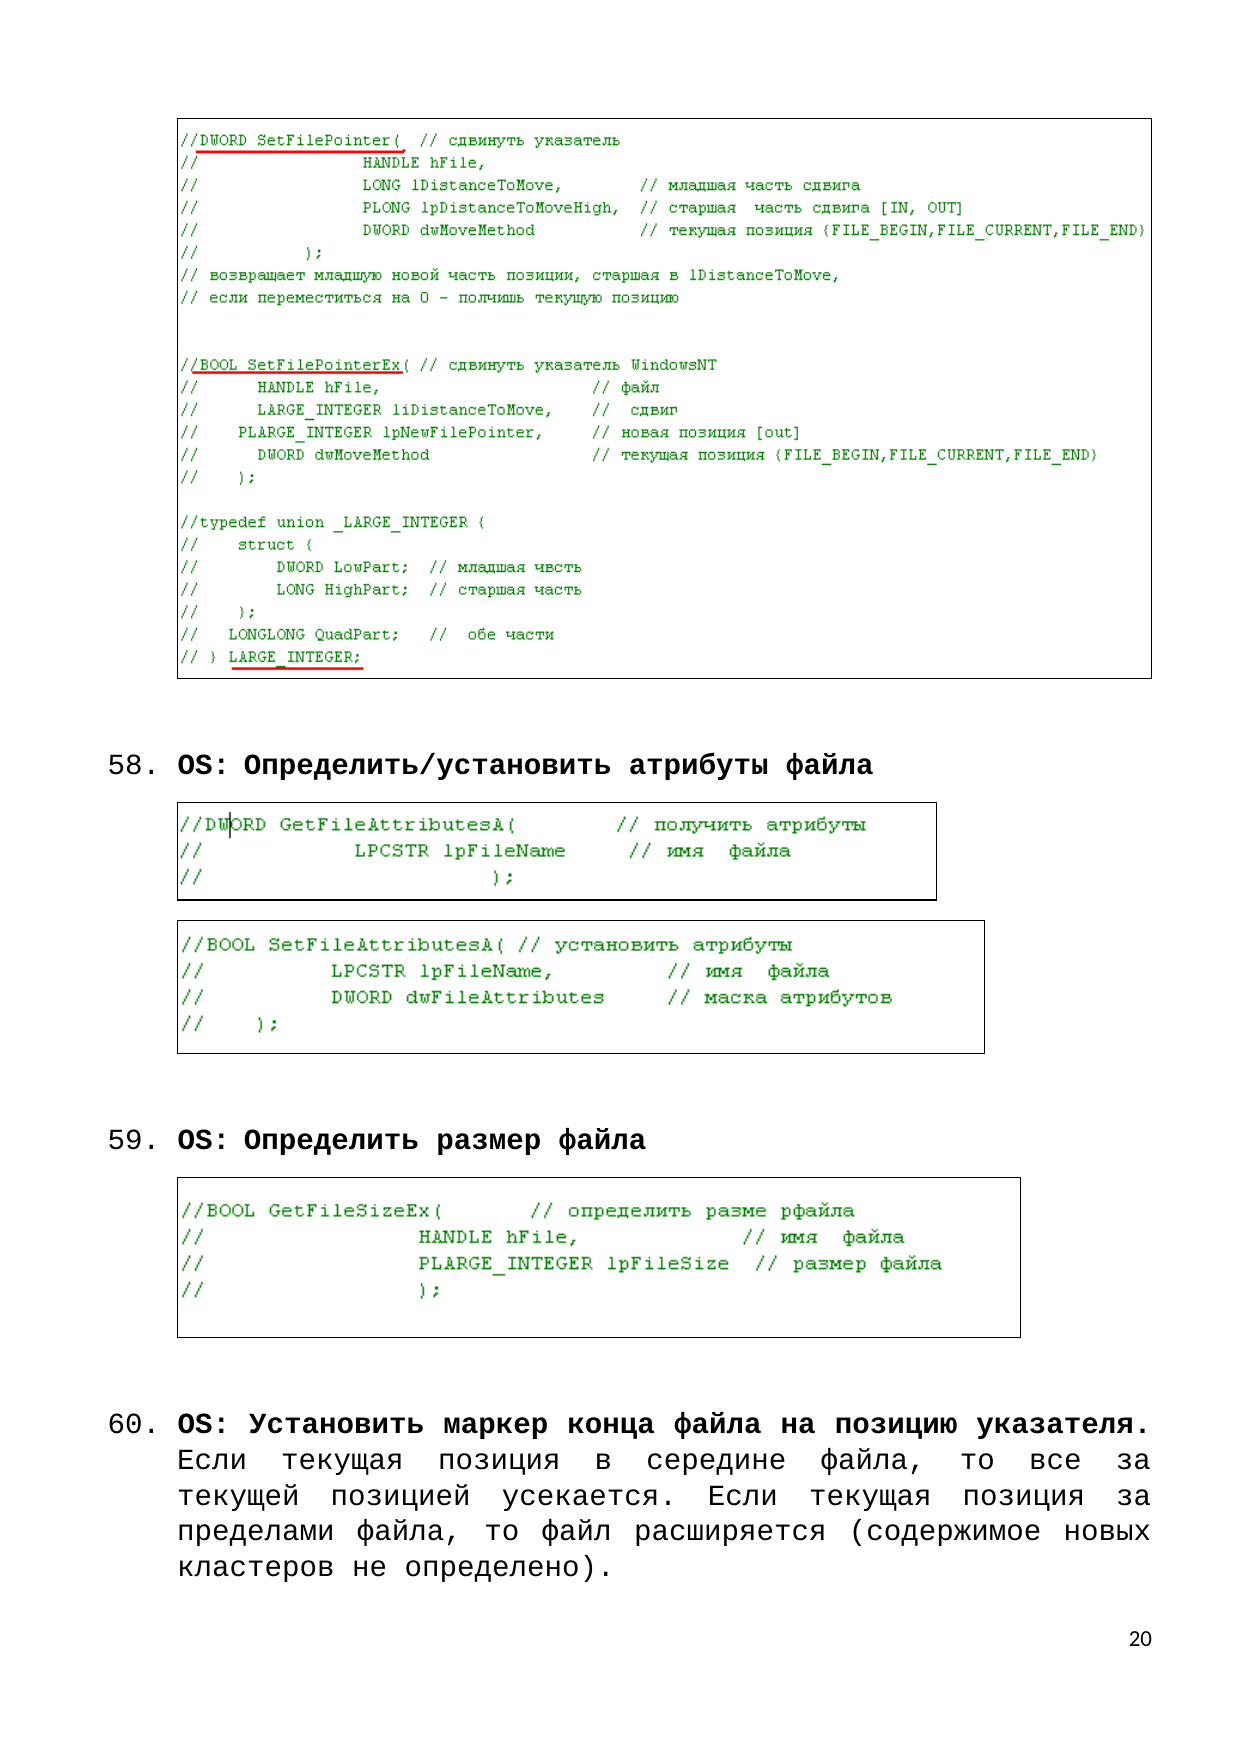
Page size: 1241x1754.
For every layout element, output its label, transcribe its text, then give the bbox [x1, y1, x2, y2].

picture [178, 119, 1151, 678]
picture [178, 921, 984, 1053]
list OS: Определить размер файла [177, 1125, 1152, 1158]
picture [178, 803, 936, 899]
list OS: Определить/установить атрибуты файла [177, 750, 1152, 783]
list OS: Установить маркер конца файла на позицию указателя. Если текущая позиция в середине файла, то все за текущей позицией усекается. Если текущая позиция за пределами файла, то файл расширяется (содержимое новых кластеров не определено). [177, 1409, 1152, 1585]
picture [178, 1178, 1020, 1337]
